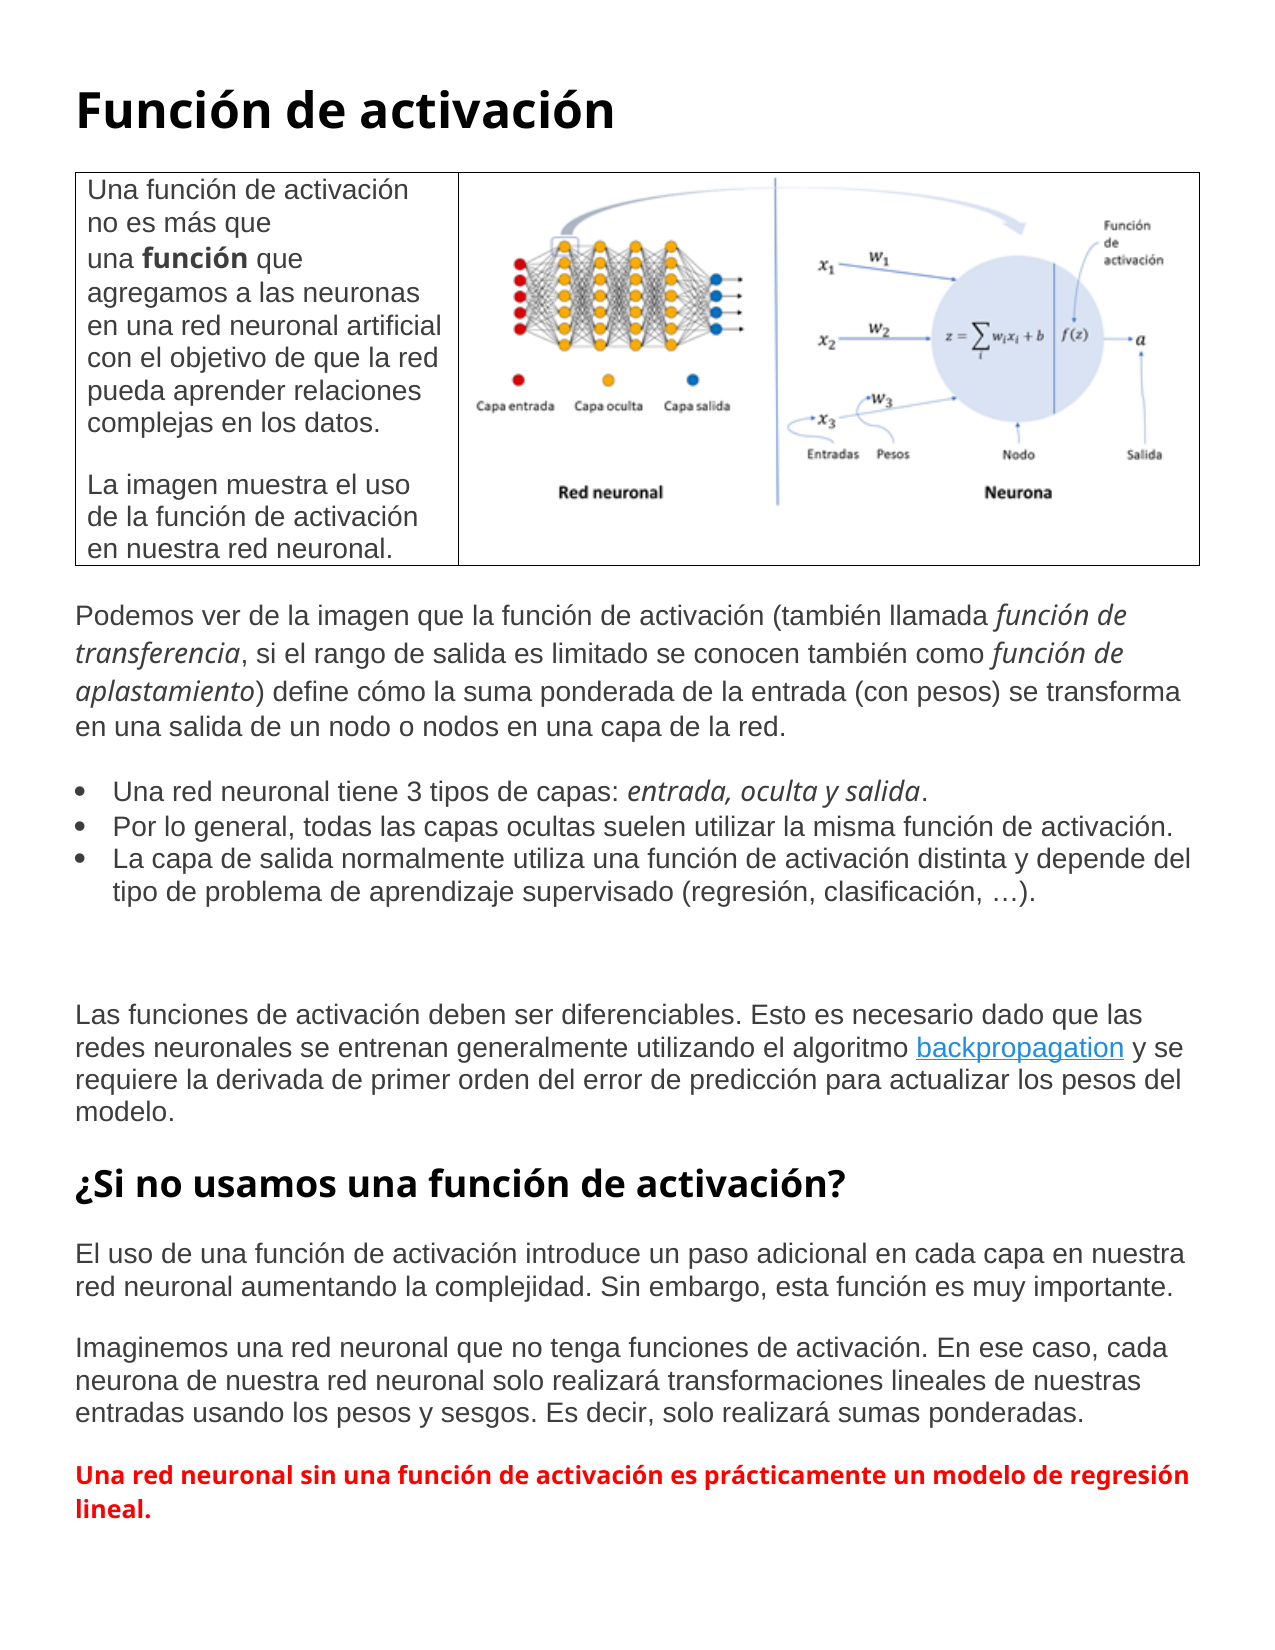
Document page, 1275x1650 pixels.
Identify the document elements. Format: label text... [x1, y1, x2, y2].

text ¿Si no usamos una función de activación? [75, 1157, 1200, 1208]
text Podemos ver de la imagen que la función de activación (también llamada función de transferencia, si el rango de salida es limitado se conocen también como función de aplastamiento) define cómo la suma ponderada de la entrada (con pesos) se transforma en una salida de un nodo o nodos en una capa de la red. [75, 595, 1200, 742]
list Por lo general, todas las capas ocultas suelen utilizar la misma función de activación. [75, 810, 1200, 842]
text Las funciones de activación deben ser diferenciables. Esto es necesario dado que las redes neuronales se entrenan generalmente utilizando el algoritmo backpropagation y se requiere la derivada de primer orden del error de predicción para actualizar los pesos del modelo. [75, 998, 1200, 1128]
text Una red neuronal sin una función de activación es prácticamente un modelo de regresión lineal. [75, 1457, 1200, 1526]
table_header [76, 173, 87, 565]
text El uso de una función de activación introduce un paso adicional en cada capa en nuestra red neuronal aumentando la complejidad. Sin embargo, esta función es muy importante. [75, 1237, 1200, 1302]
text Imaginemos una red neuronal que no tenga funciones de activación. En ese caso, cada neurona de nuestra red neuronal solo realizará transformaciones lineales de nuestras entradas usando los pesos y sesgos. Es decir, solo realizará sumas ponderadas. [75, 1331, 1200, 1428]
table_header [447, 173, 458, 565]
list La capa de salida normalmente utiliza una función de activación distinta y depende del tipo de problema de aprendizaje supervisado (regresión, clasificación, …). [75, 842, 1200, 907]
text Función de activación [75, 75, 1200, 143]
table_header [459, 173, 1199, 565]
picture [469, 173, 1189, 508]
list Una red neuronal tiene 3 tipos de capas: entrada, oculta y salida. [75, 772, 1200, 810]
